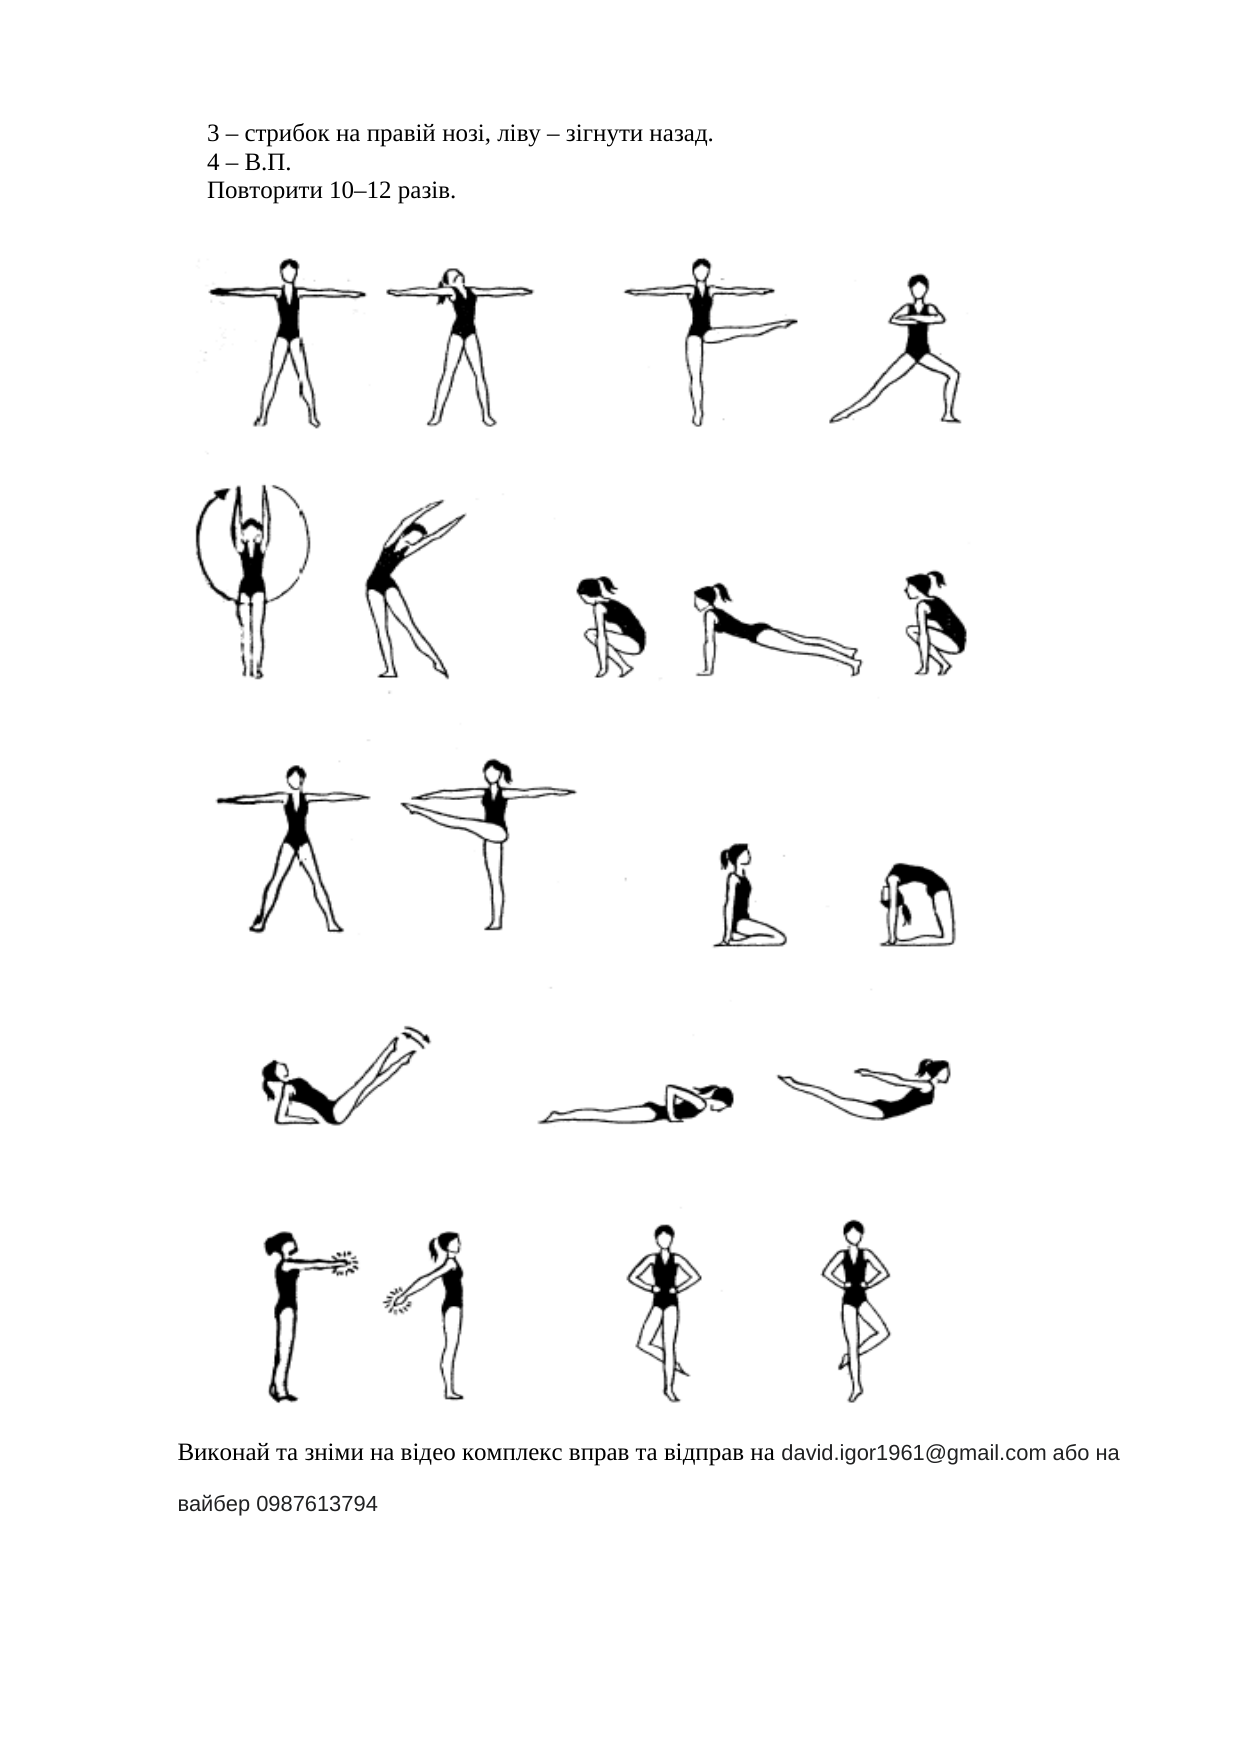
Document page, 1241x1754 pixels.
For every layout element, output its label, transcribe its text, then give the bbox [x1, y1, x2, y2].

text 4 – В.П. [177, 147, 1152, 176]
picture [177, 233, 1029, 1437]
text Виконай та зніми на відео комплекс вправ та відправ на david.igor1961@gmail.com або на [177, 1437, 1152, 1465]
text 3 – стрибок на правій нозі, ліву – зігнути назад. [177, 118, 1152, 147]
text вайбер 0987613794 [177, 1491, 1152, 1516]
text Повторити 10–12 разів. [177, 176, 1152, 204]
